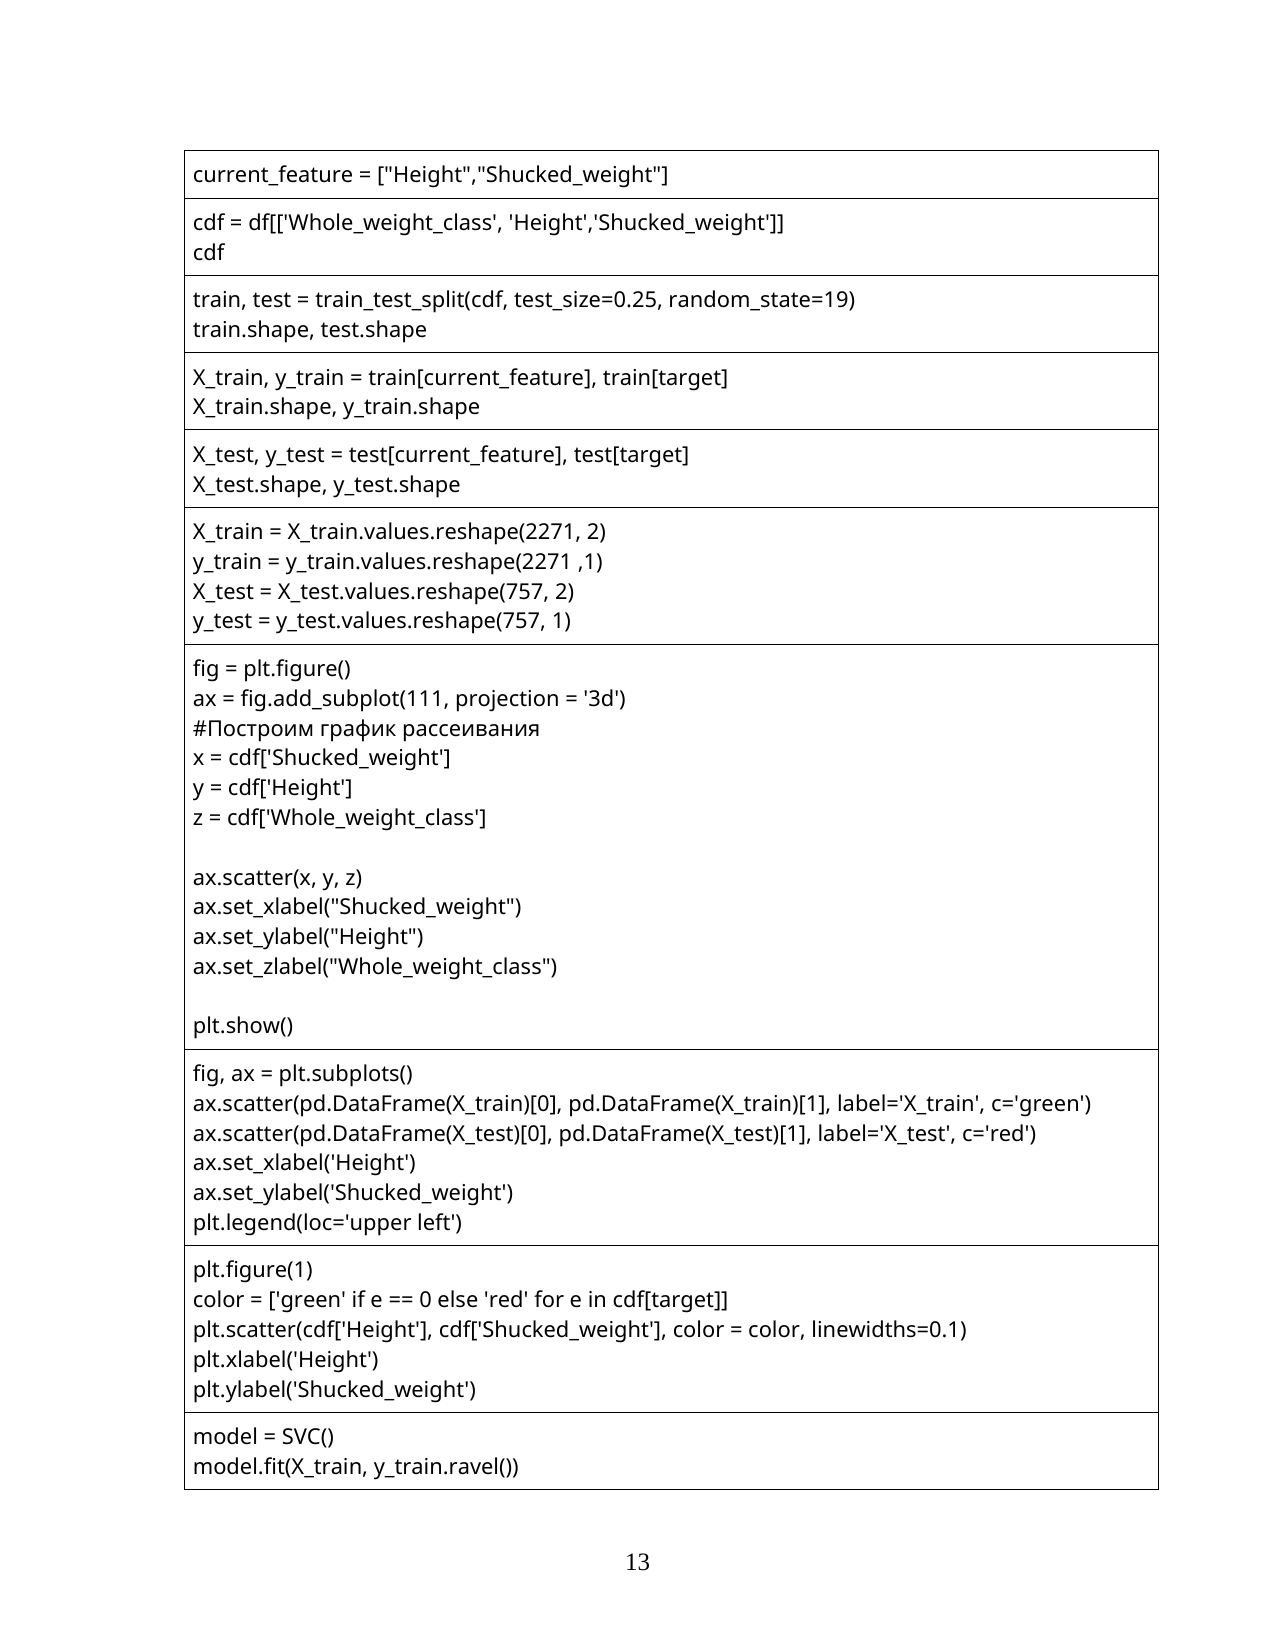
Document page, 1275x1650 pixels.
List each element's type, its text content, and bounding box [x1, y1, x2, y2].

table_cell current_feature = ["Height","Shucked_weight"] [185, 151, 1158, 197]
table_cell cdf = df[['Whole_weight_class', 'Height','Shucked_weight']] cdf [185, 199, 1158, 275]
table_cell plt.figure(1) color = ['green' if e == 0 else 'red' for e in cdf[target]] plt.scatter(cdf['Height'], cdf['Shucked_weight'], color = color, linewidths=0.1) plt.xlabel('Height') plt.ylabel('Shucked_weight') [185, 1246, 1158, 1412]
table_cell model = SVC() model.fit(X_train, y_train.ravel()) [185, 1413, 1158, 1489]
table_cell fig, ax = plt.subplots() ax.scatter(pd.DataFrame(X_train)[0], pd.DataFrame(X_train)[1], label='X_train', c='green') ax.scatter(pd.DataFrame(X_test)[0], pd.DataFrame(X_test)[1], label='X_test', c='red') ax.set_xlabel('Height') ax.set_ylabel('Shucked_weight') plt.legend(loc='upper left') [185, 1050, 1158, 1245]
table_cell fig = plt.figure() ax = fig.add_subplot(111, projection = '3d') #Построим график рассеивания x = cdf['Shucked_weight'] y = cdf['Height'] z = cdf['Whole_weight_class'] ax.scatter(x, y, z) ax.set_xlabel("Shucked_weight") ax.set_ylabel("Height") ax.set_zlabel("Whole_weight_class") plt.show() [185, 645, 1158, 1048]
table_cell train, test = train_test_split(cdf, test_size=0.25, random_state=19) train.shape, test.shape [185, 276, 1158, 352]
table_cell X_train = X_train.values.reshape(2271, 2) y_train = y_train.values.reshape(2271 ,1) X_test = X_test.values.reshape(757, 2) y_test = y_test.values.reshape(757, 1) [185, 508, 1158, 643]
table_cell X_test, y_test = test[current_feature], test[target] X_test.shape, y_test.shape [185, 430, 1158, 507]
table_cell X_train, y_train = train[current_feature], train[target] X_train.shape, y_train.shape [185, 353, 1158, 429]
